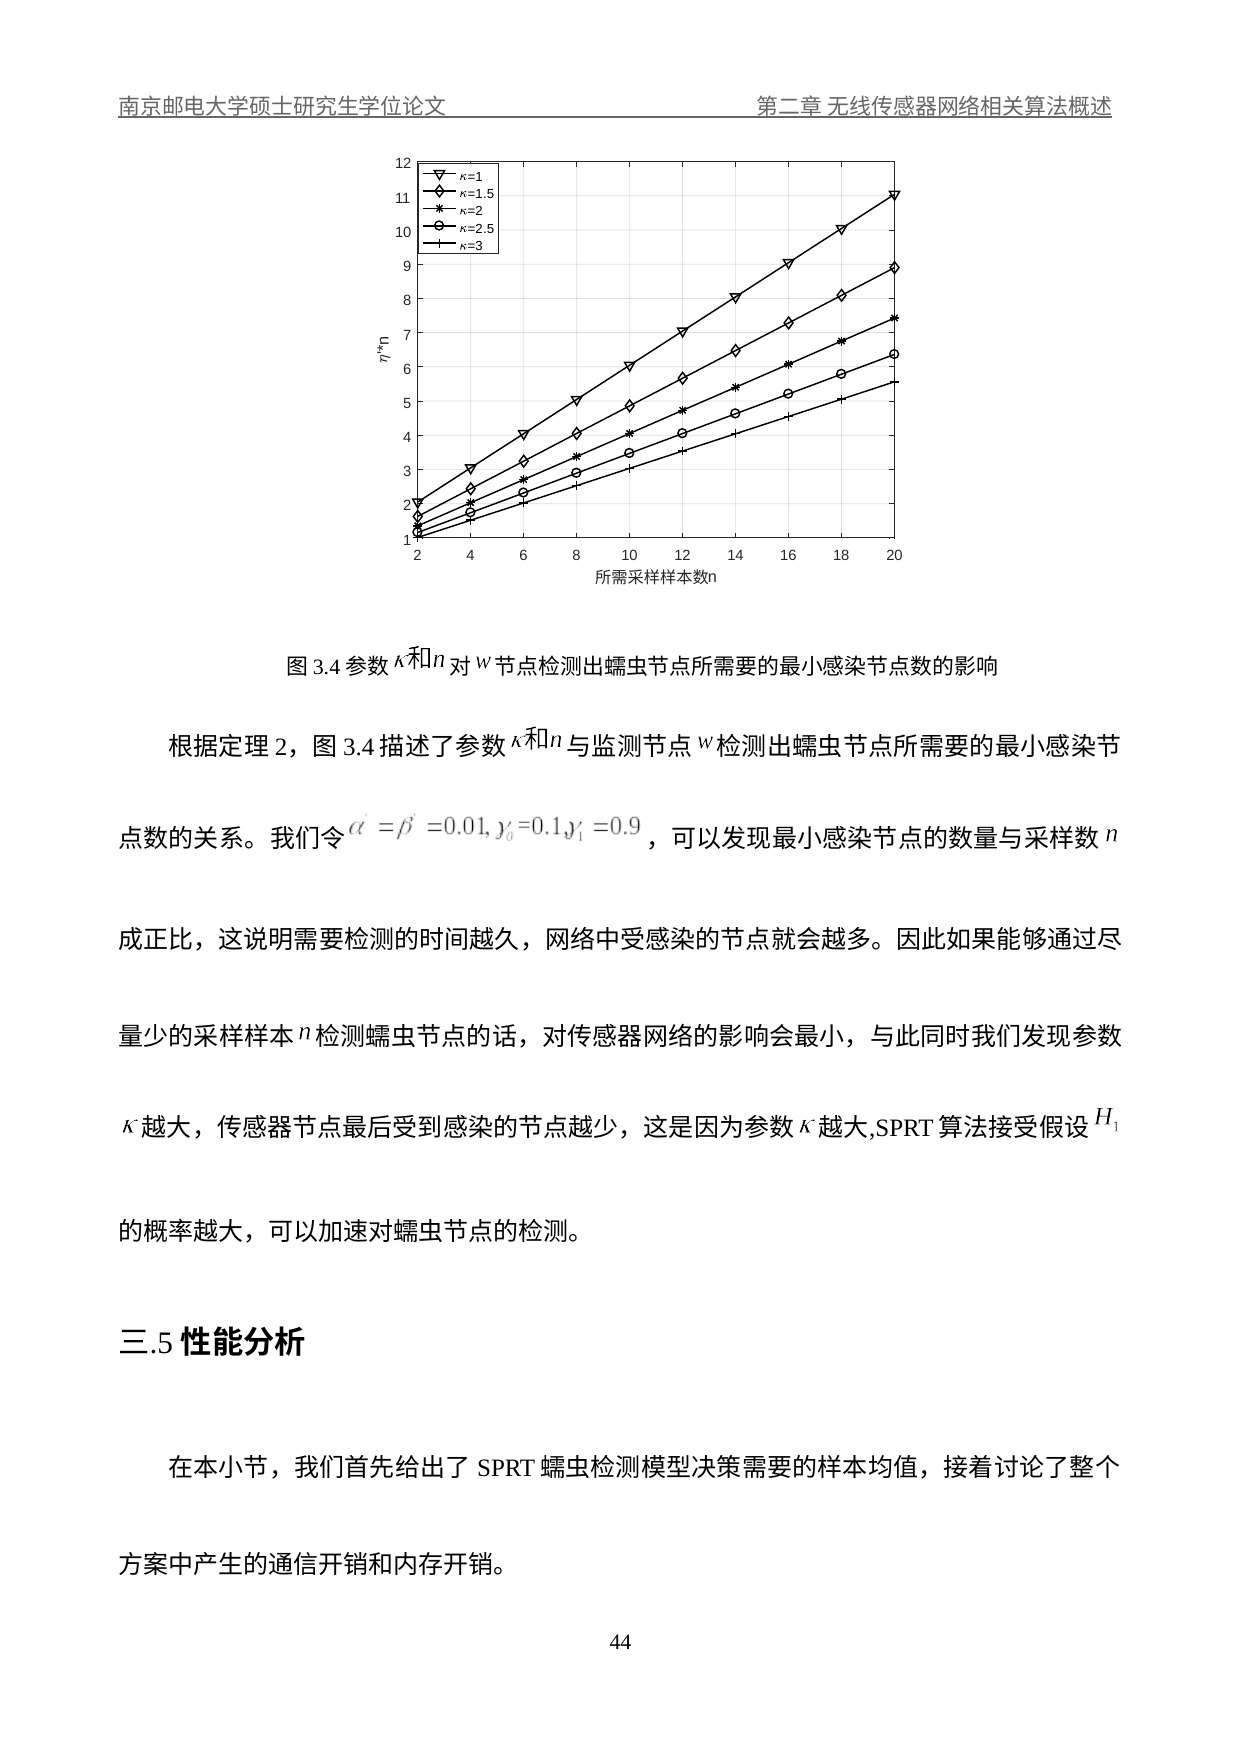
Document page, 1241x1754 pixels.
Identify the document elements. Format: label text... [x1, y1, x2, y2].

text 性能分析 [118, 1308, 1122, 1373]
text 在本小节，我们首先给出了SPRT蠕虫检测模型决策需要的样本均值，接着讨论了整个方案中产生的通信开销和内存开销。 [118, 1433, 1122, 1595]
text 图3.4 参数对节点检测出蠕虫节点所需要的最小感染节点数的影响 [118, 629, 1122, 694]
text 根据定理2，图3.4描述了参数与监测节点检测出蠕虫节点所需要的最小感染节点数的关系。我们令，可以发现最小感染节点的数量与采样数成正比，这说明需要检测的时间越久，网络中受感染的节点就会越多。因此如果能够通过尽量少的采样样本检测蠕虫节点的话，对传感器网络的影响会最小，与此同时我们发现参数越大，传感器节点最后受到感染的节点越少，这是因为参数越大,SPRT算法接受假设的概率越大，可以加速对蠕虫节点的检测。 [118, 710, 1122, 1262]
